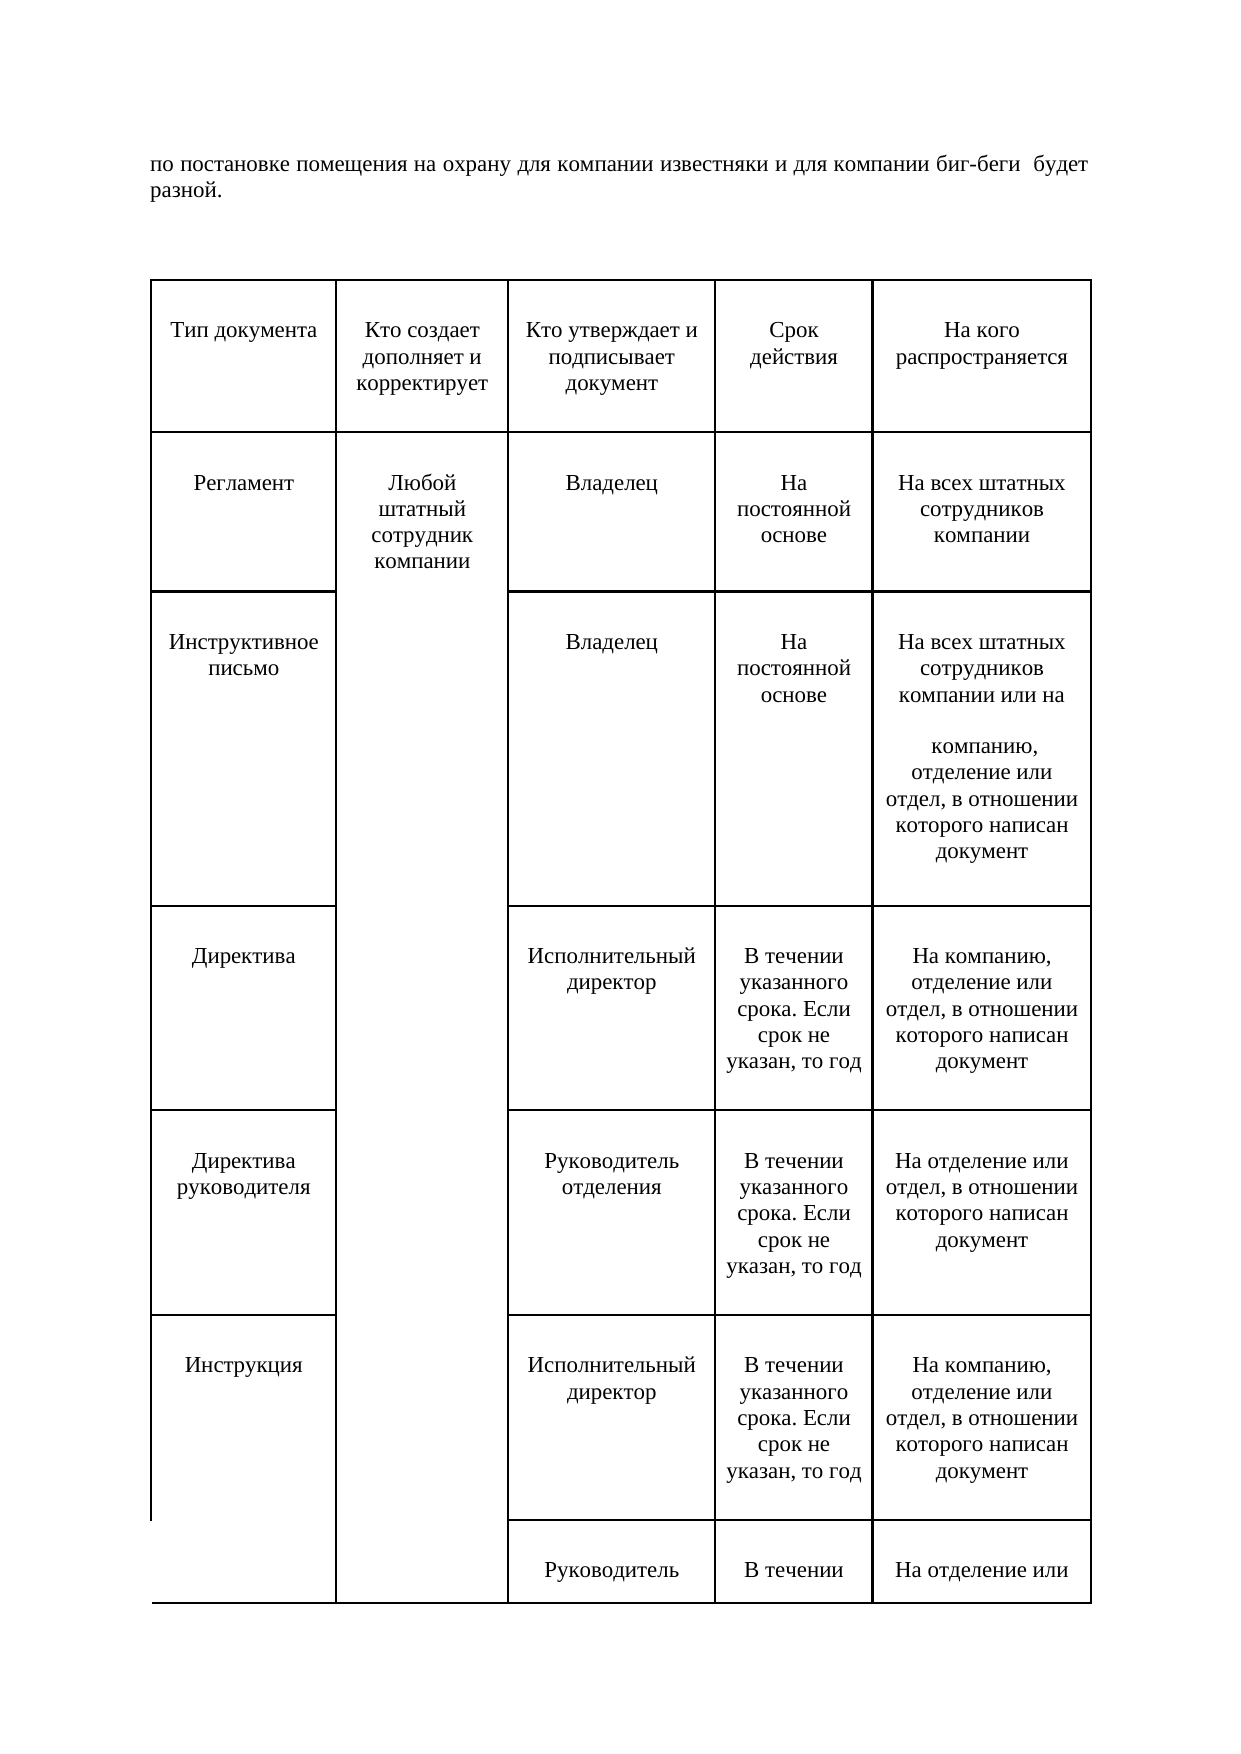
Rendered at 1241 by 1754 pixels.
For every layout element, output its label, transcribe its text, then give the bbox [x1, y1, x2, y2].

table_header Кто утверждает и подписывает документ [509, 281, 714, 431]
table_cell На компанию, отделение или отдел, в отношении которого написан документ [874, 1316, 1090, 1518]
table_cell Любой штатный сотрудник компании [337, 433, 507, 1602]
table_cell На постоянной основе [716, 593, 871, 904]
table_header Срок действия [716, 281, 871, 431]
table_cell На компанию, отделение или отдел, в отношении которого написан документ [874, 907, 1090, 1109]
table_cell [509, 1521, 714, 1602]
table_cell Исполнительный директор [509, 907, 714, 1109]
table_cell На всех штатных сотрудников компании [874, 433, 1090, 590]
table_cell На всех штатных сотрудников компании или на компанию, отделение или отдел, в отношении которого написан документ [874, 593, 1090, 904]
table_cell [716, 1316, 871, 1518]
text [150, 150, 1090, 203]
table_cell Директива [152, 907, 335, 1109]
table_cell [716, 1521, 871, 1602]
table_cell Владелец [509, 433, 714, 590]
table_cell Руководитель отделения [509, 1111, 714, 1314]
table_cell Инструкция [151, 1316, 335, 1602]
table_cell Владелец [509, 593, 714, 904]
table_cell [874, 1521, 1090, 1602]
table_header Кто создает дополняет и корректирует [337, 281, 507, 431]
table_cell Инструктивное письмо [152, 593, 335, 904]
table_cell На постоянной основе [716, 433, 871, 590]
table_header На кого распространяется [874, 281, 1090, 431]
table_cell Регламент [152, 433, 335, 590]
table_cell На отделение или отдел, в отношении которого написан документ [874, 1111, 1090, 1314]
table_header Тип документа [152, 281, 335, 431]
table_cell В течении указанного срока. Если срок не указан, то год [716, 907, 871, 1109]
table_cell Исполнительный директор [509, 1316, 714, 1518]
table_cell Директива руководителя [152, 1111, 335, 1314]
table_cell В течении указанного срока. Если срок не указан, то год [716, 1111, 871, 1314]
